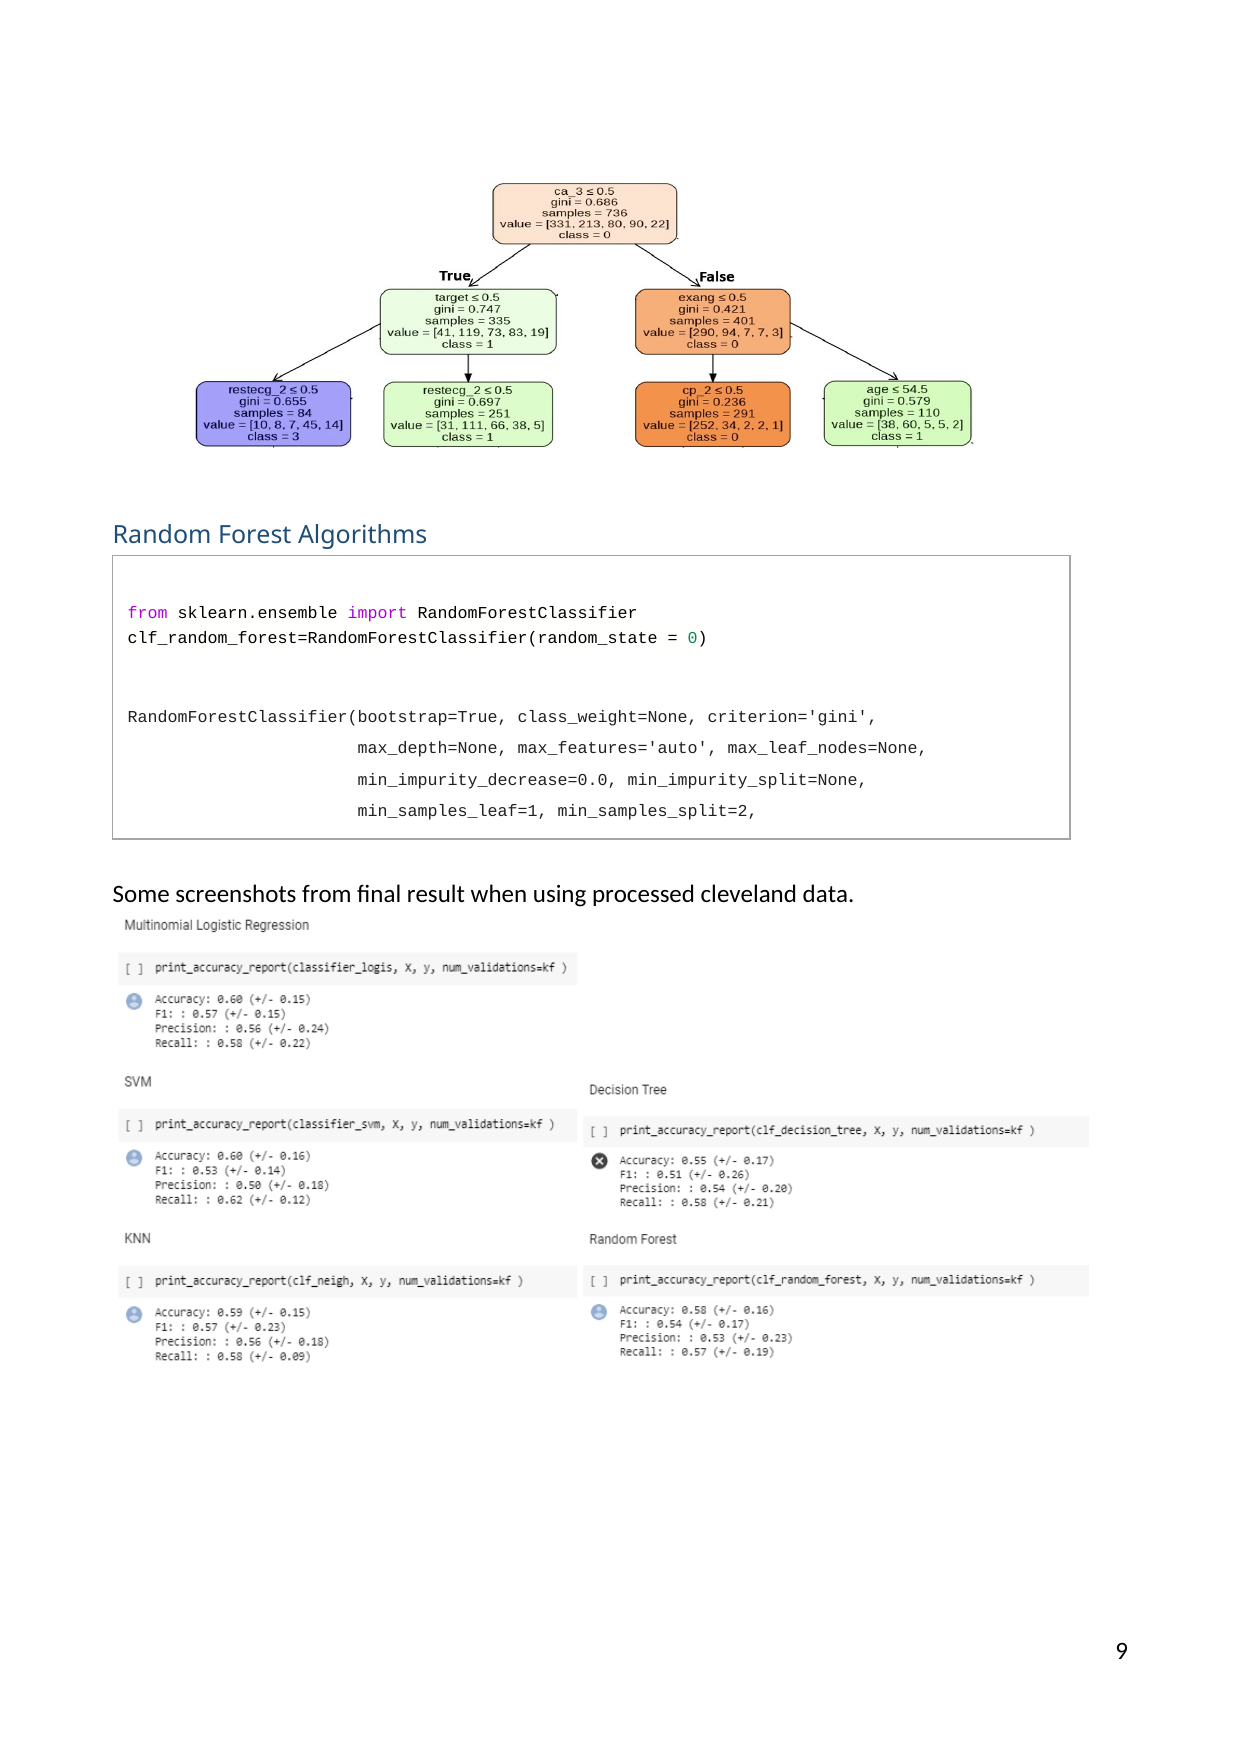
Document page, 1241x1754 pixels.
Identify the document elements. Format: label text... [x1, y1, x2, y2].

text Some screenshots from final result when using processed cleveland data. [112, 879, 1128, 909]
subtitle Random Forest Algorithms [112, 516, 1128, 550]
picture [112, 913, 1089, 1375]
picture [193, 182, 975, 450]
